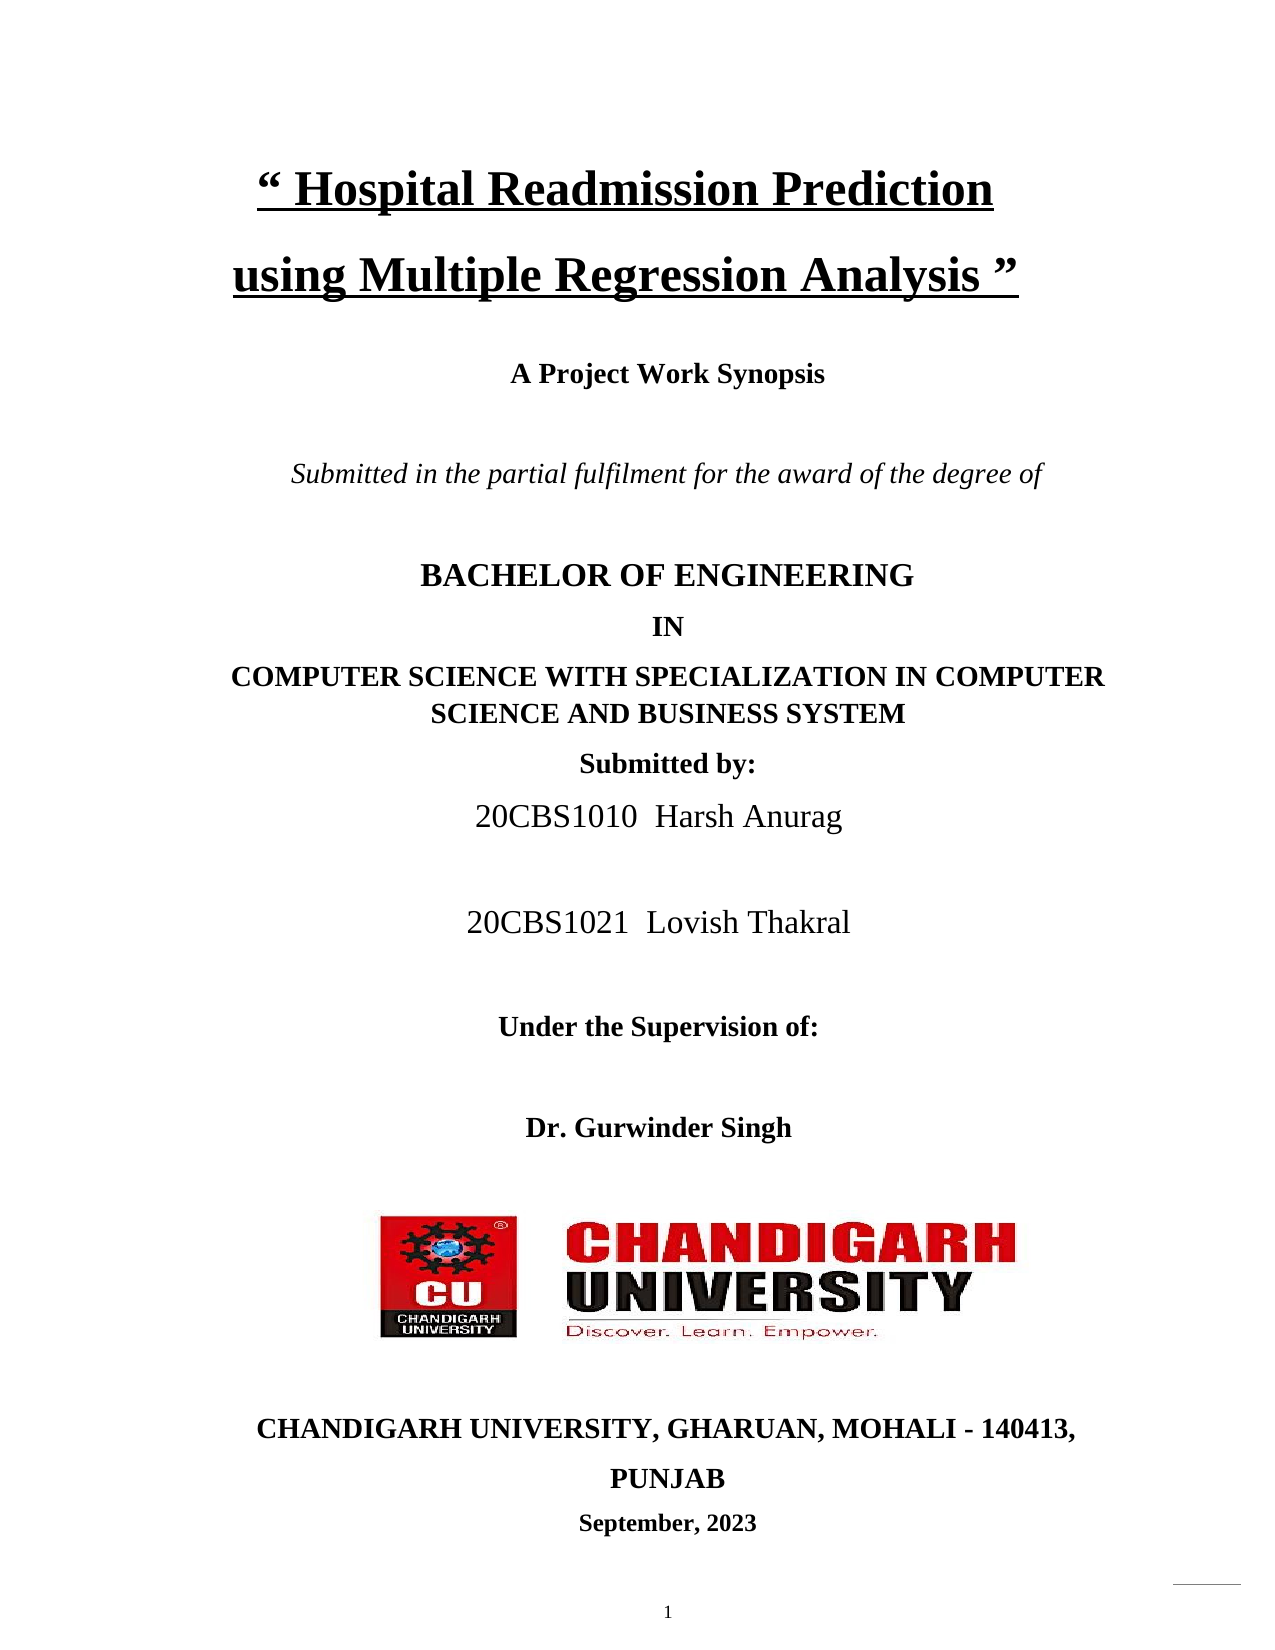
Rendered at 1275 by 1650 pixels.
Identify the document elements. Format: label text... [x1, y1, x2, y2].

text CHANDIGARH UNIVERSITY, GHARUAN, MOHALI - 140413, [256, 1411, 1135, 1444]
picture [362, 1210, 1041, 1344]
text Under the Supervision of: [182, 1009, 1135, 1042]
text A Project Work Synopsis [201, 357, 1134, 390]
text BACHELOR OF ENGINEERING [200, 555, 1135, 593]
text “ Hospital Readmission Prediction using Multiple Regression Analysis ” [209, 158, 1041, 303]
text COMPUTER SCIENCE WITH SPECIALIZATION IN COMPUTER SCIENCE AND BUSINESS SYSTEM [201, 659, 1134, 730]
text Submitted in the partial fulfilment for the award of the degree of [201, 456, 1134, 489]
text 20CBS1021 Lovish Thakral [182, 903, 1135, 941]
text IN [201, 609, 1135, 642]
text Dr. Gurwinder Singh [182, 1110, 1135, 1143]
text 20CBS1010 Harsh Anurag [182, 797, 1135, 835]
text PUNJAB [201, 1462, 1134, 1495]
text Submitted by: [201, 746, 1134, 780]
text September, 2023 [201, 1508, 1135, 1536]
